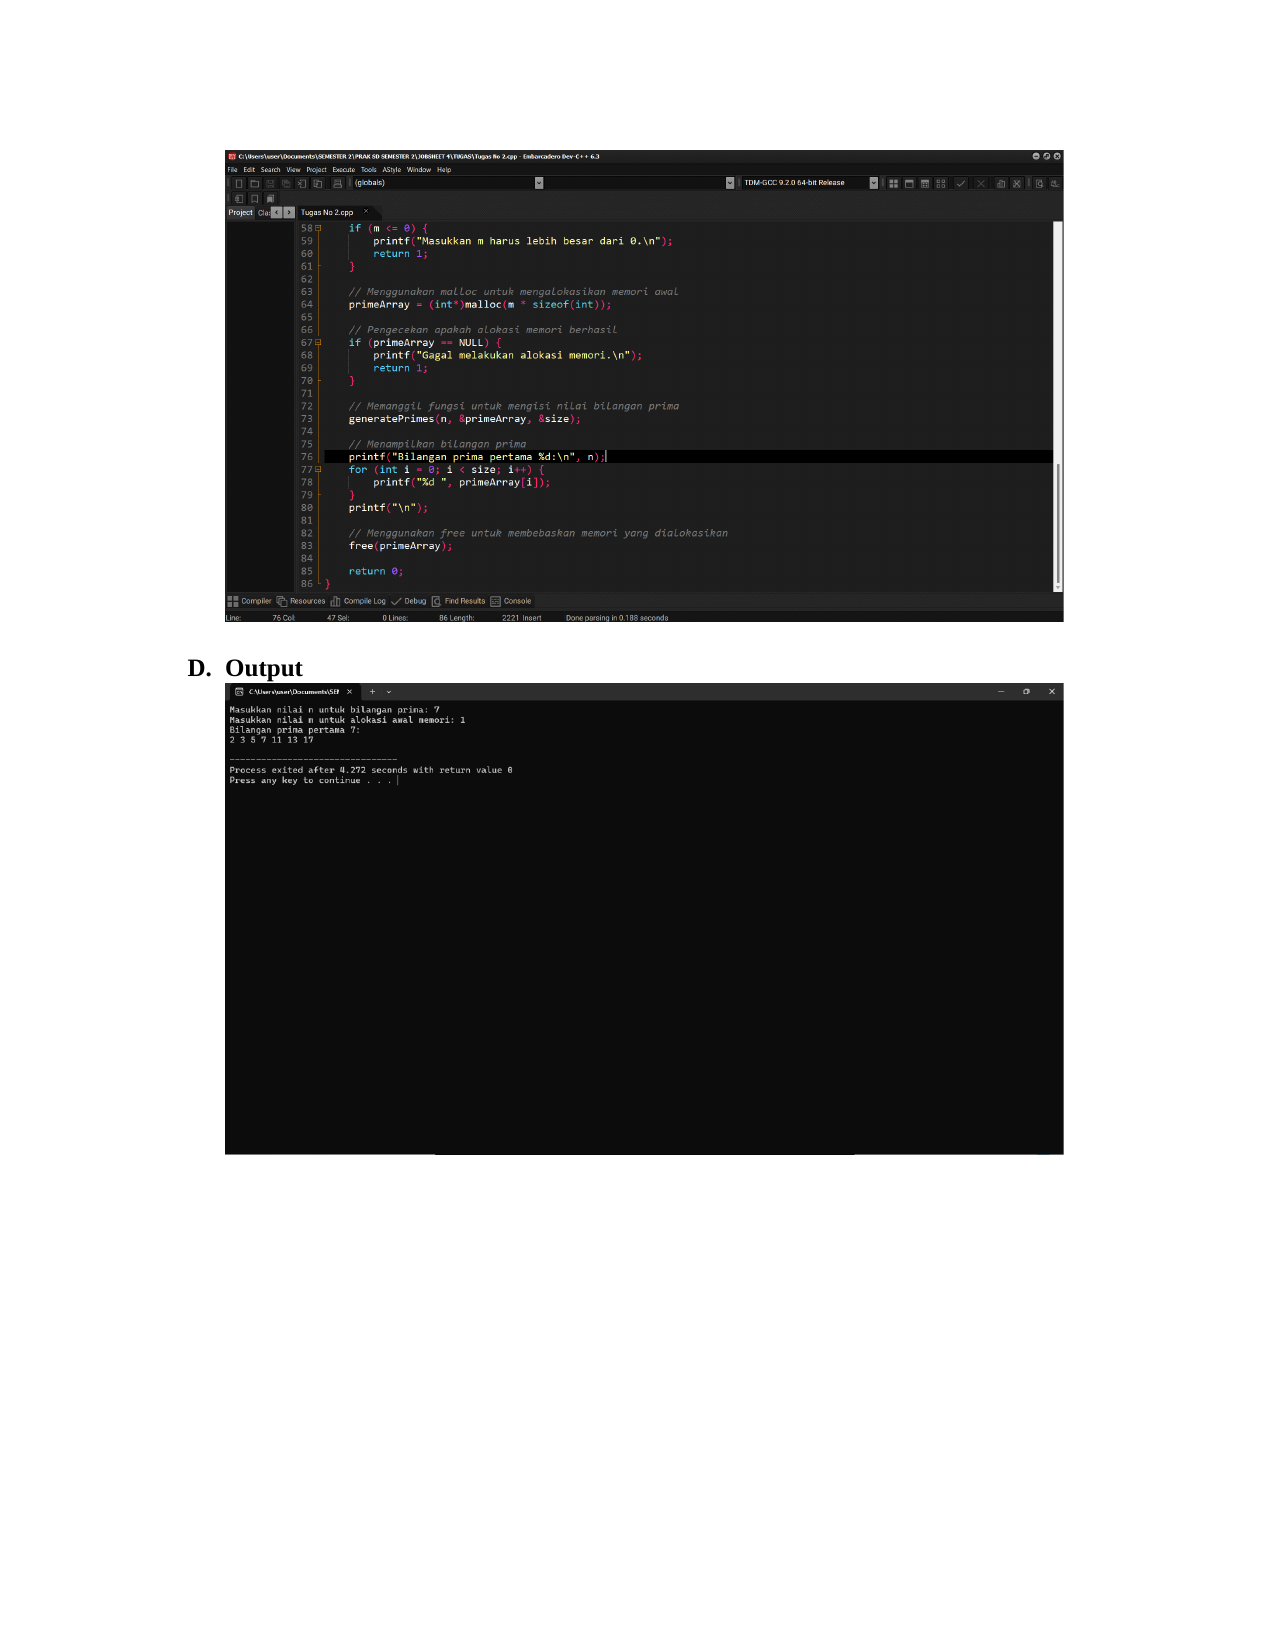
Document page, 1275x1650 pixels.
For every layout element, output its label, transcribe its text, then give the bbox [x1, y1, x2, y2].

picture [225, 150, 1064, 622]
picture [225, 683, 1064, 1155]
list Output [187, 653, 1125, 682]
